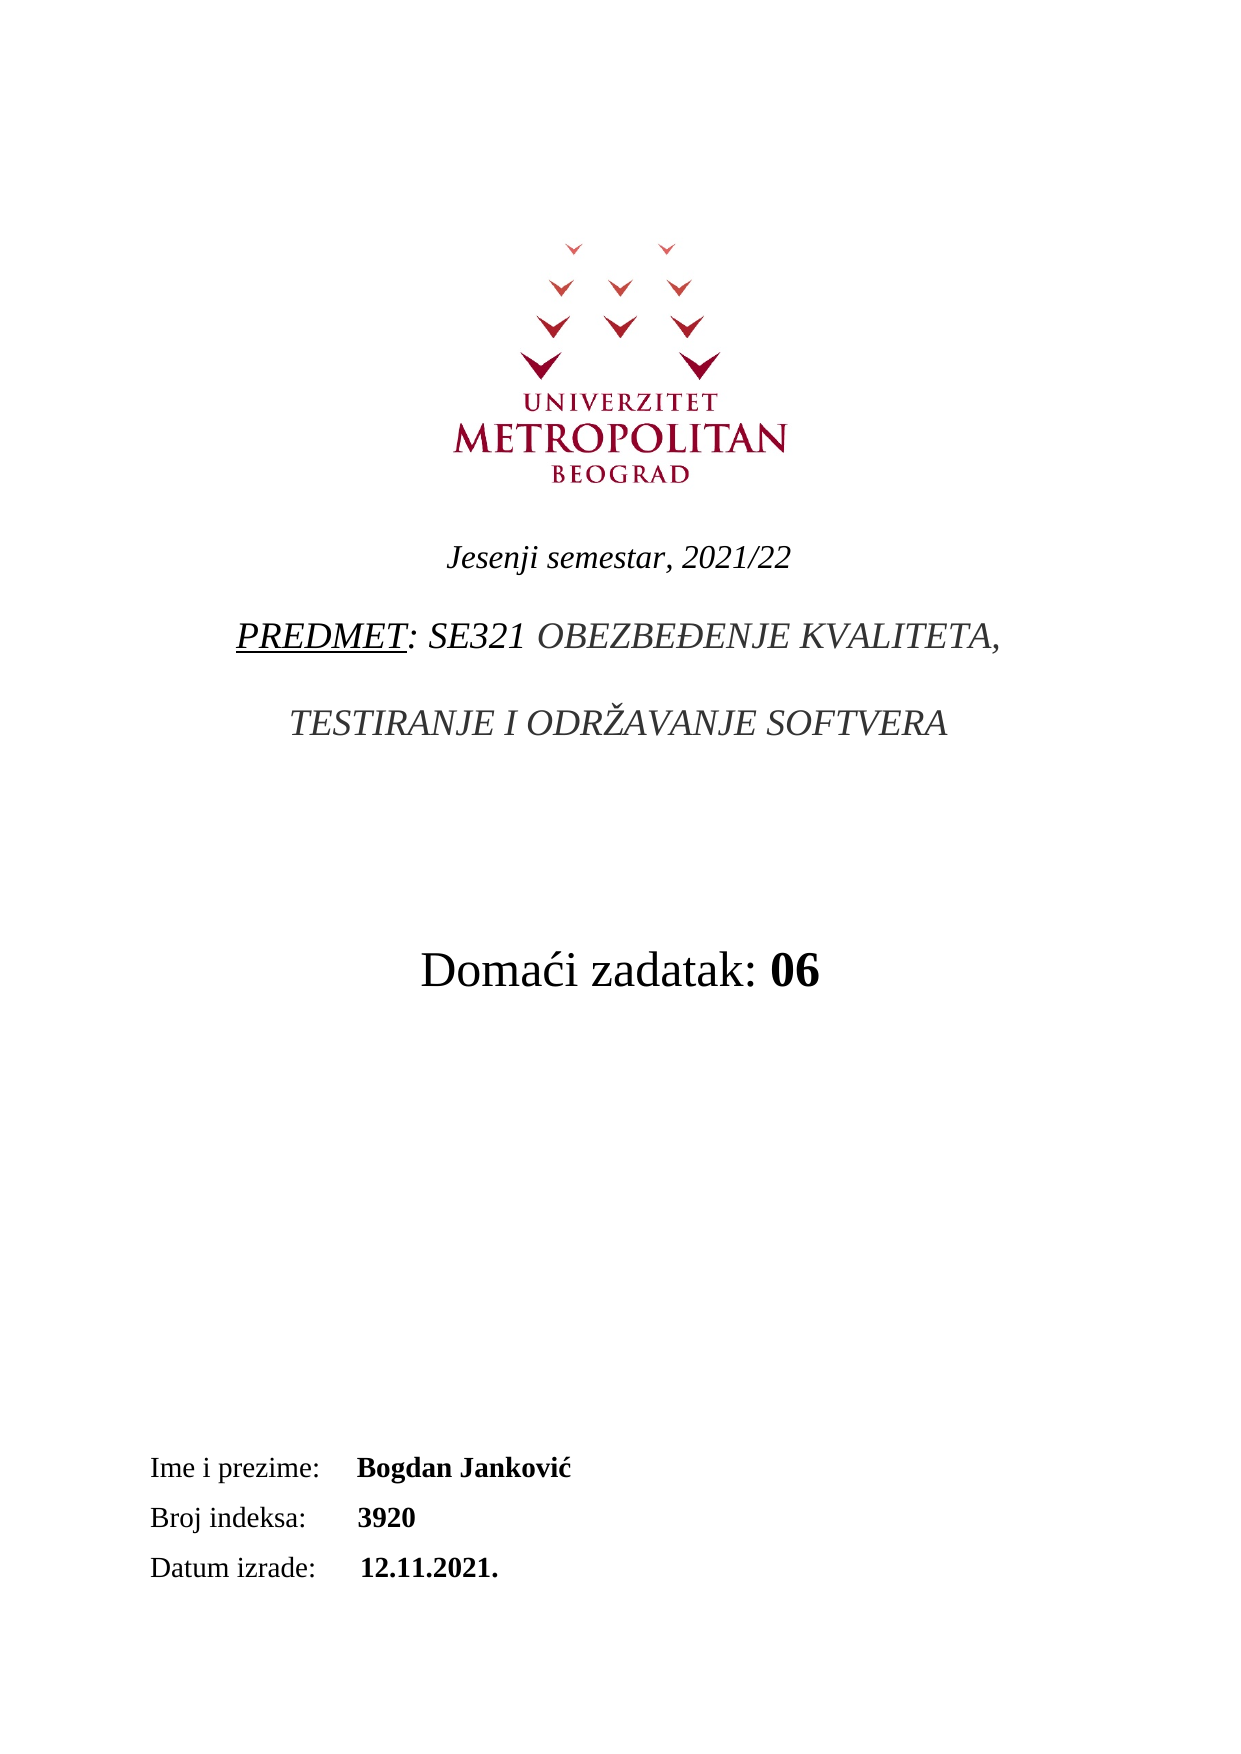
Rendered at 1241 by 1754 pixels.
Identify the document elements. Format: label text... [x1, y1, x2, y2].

text Datum izrade: 12.11.2021. [150, 1551, 1090, 1584]
text Domaći zadatak: 06 [150, 939, 1090, 997]
text Ime i prezime: Bogdan Janković [150, 1450, 1090, 1483]
text Jesenji semestar, 2021/22 [150, 537, 1090, 575]
text Broj indeksa: 3920 [150, 1500, 1090, 1534]
text PREDMET: SE321 OBEZBEĐENJE KVALITETA, TESTIRANJE I ODRŽAVANJE SOFTVERA [150, 614, 1090, 743]
picture [420, 194, 820, 519]
